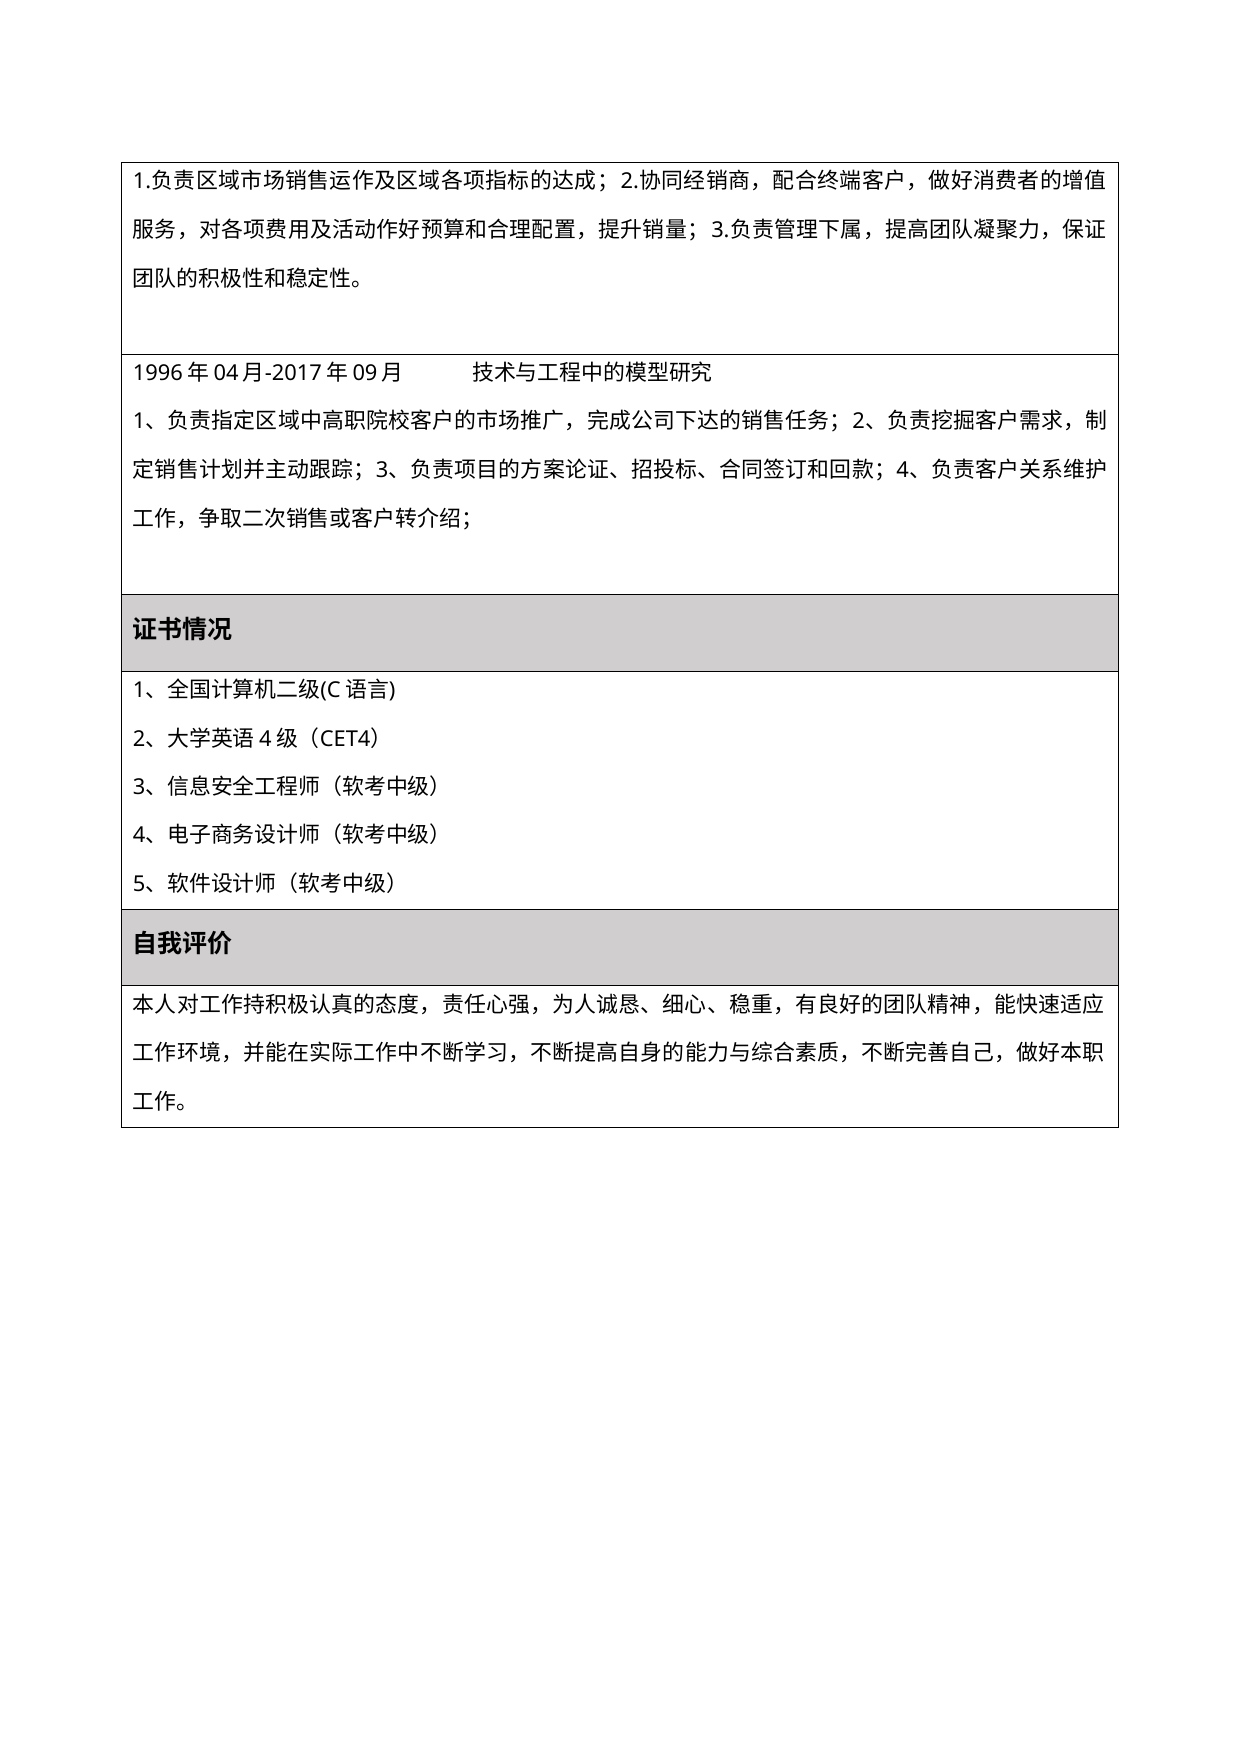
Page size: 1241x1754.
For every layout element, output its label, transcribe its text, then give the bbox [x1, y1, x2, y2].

table_cell 自我评价 [122, 910, 1118, 985]
table_cell 1996年04月-2017年09月 技术与工程中的模型研究 1、负责指定区域中高职院校客户的市场推广，完成公司下达的销售任务；2、负责挖掘客户需求，制定销售计划并主动跟踪；3、负责项目的方案论证、招投标、合同签订和回款；4、负责客户关系维护工作，争取二次销售或客户转介绍； [122, 355, 1118, 594]
table_cell 证书情况 [122, 595, 1118, 671]
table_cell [122, 163, 1118, 354]
table_cell 本人对工作持积极认真的态度，责任心强，为人诚恳、细心、稳重，有良好的团队精神，能快速适应工作环境，并能在实际工作中不断学习，不断提高自身的能力与综合素质，不断完善自己，做好本职工作。 [122, 986, 1118, 1127]
table_cell 1、全国计算机二级(C语言) 2、大学英语4级（CET4） 3、信息安全工程师（软考中级） 4、电子商务设计师（软考中级） 5、软件设计师（软考中级） [122, 672, 1118, 908]
